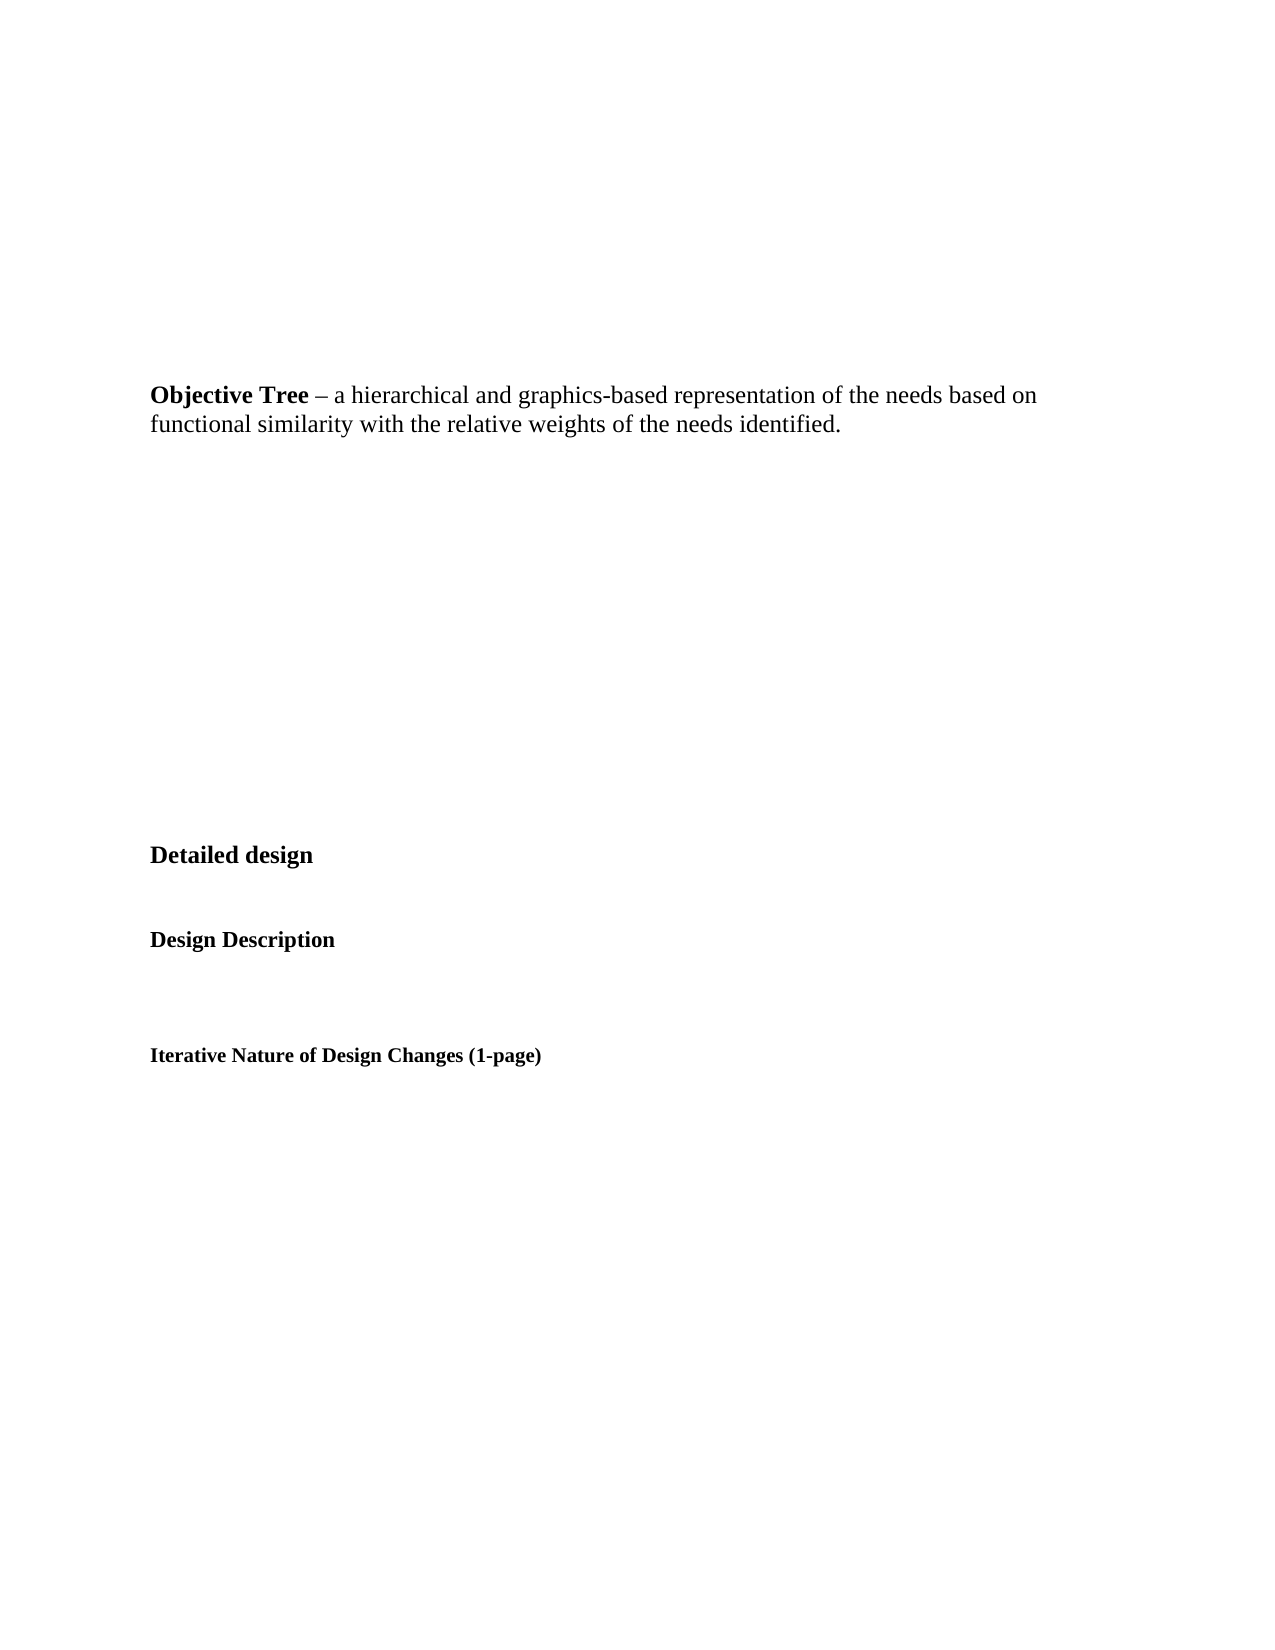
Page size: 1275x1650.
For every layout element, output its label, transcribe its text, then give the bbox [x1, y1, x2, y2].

text Iterative Nature of Design Changes (1-page) [150, 1043, 1113, 1067]
text Design Description [150, 926, 1125, 953]
text Objective Tree – a hierarchical and graphics-based representation of the needs based on functional similarity with the relative weights of the needs identified. [150, 380, 1125, 437]
text Detailed design [150, 840, 1125, 869]
